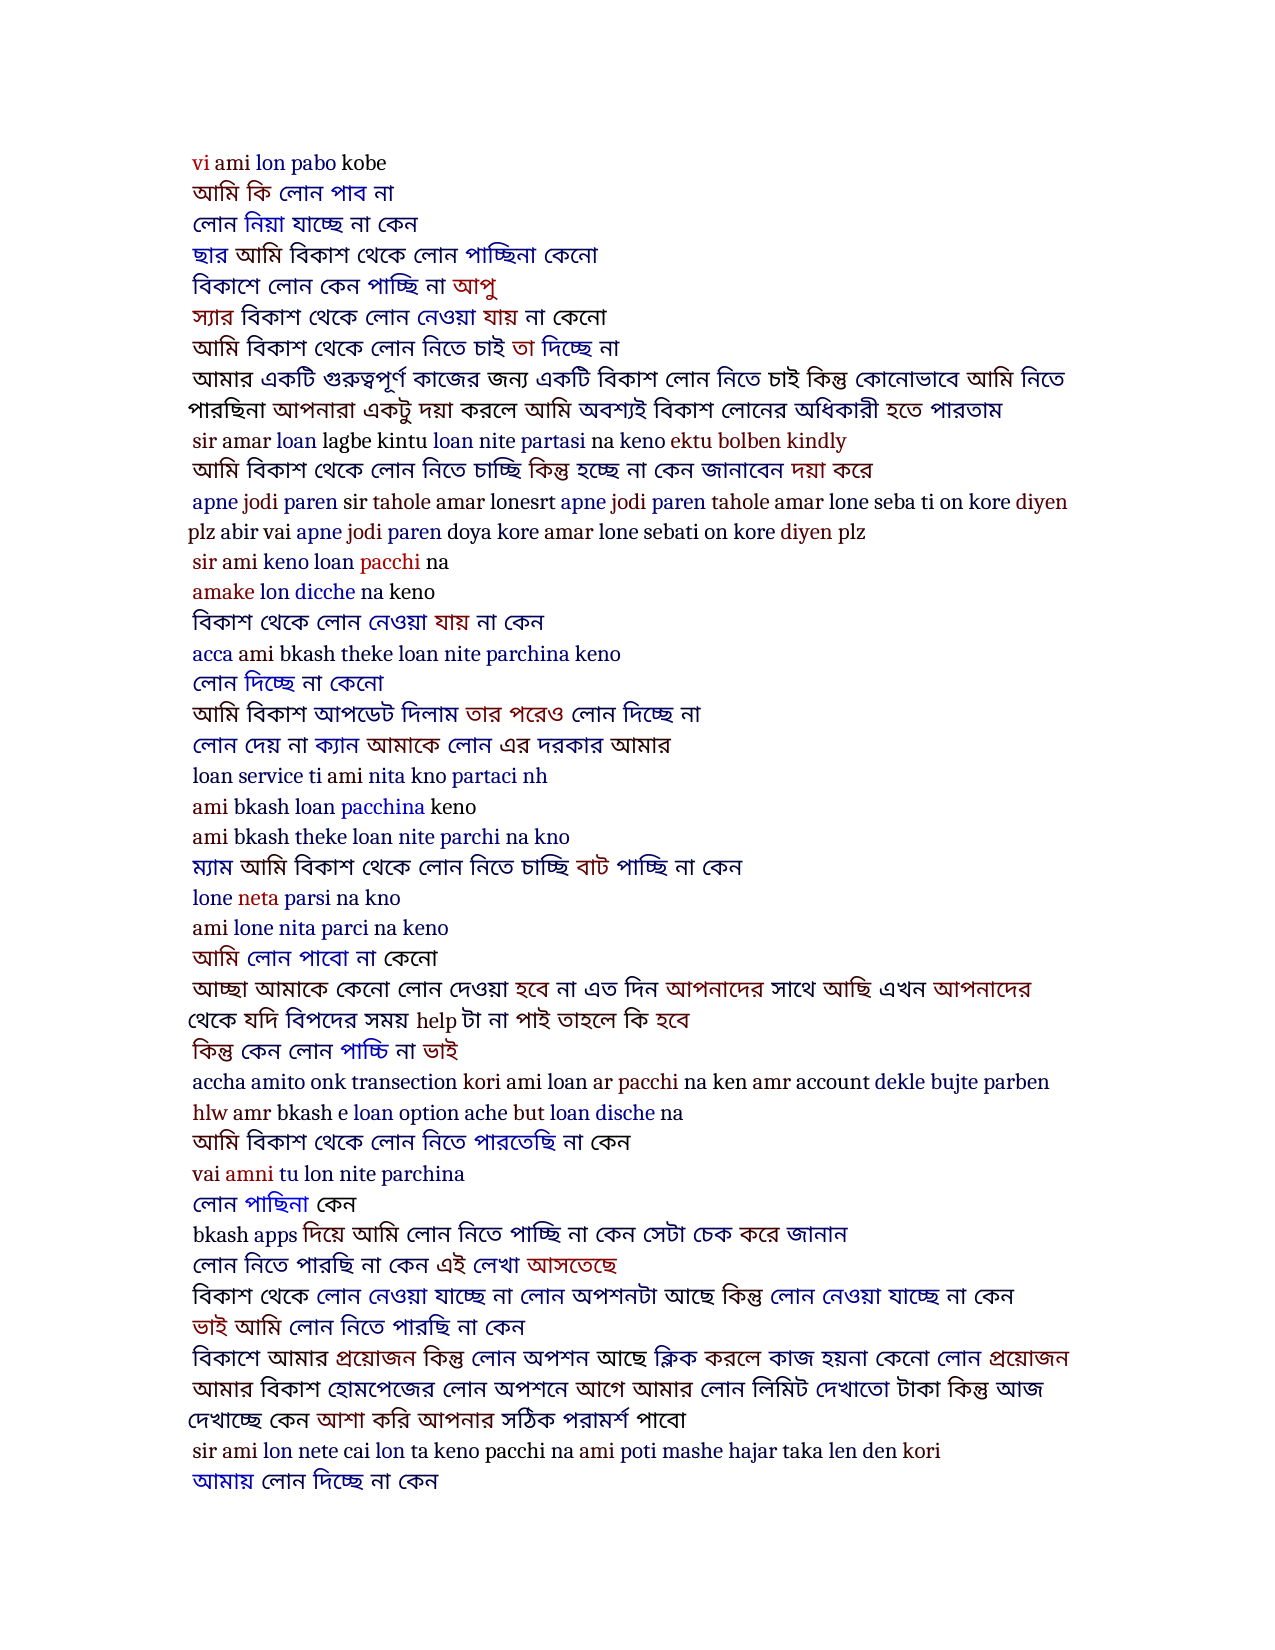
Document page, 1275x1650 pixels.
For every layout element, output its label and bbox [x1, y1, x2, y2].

text [187, 150, 1087, 1495]
